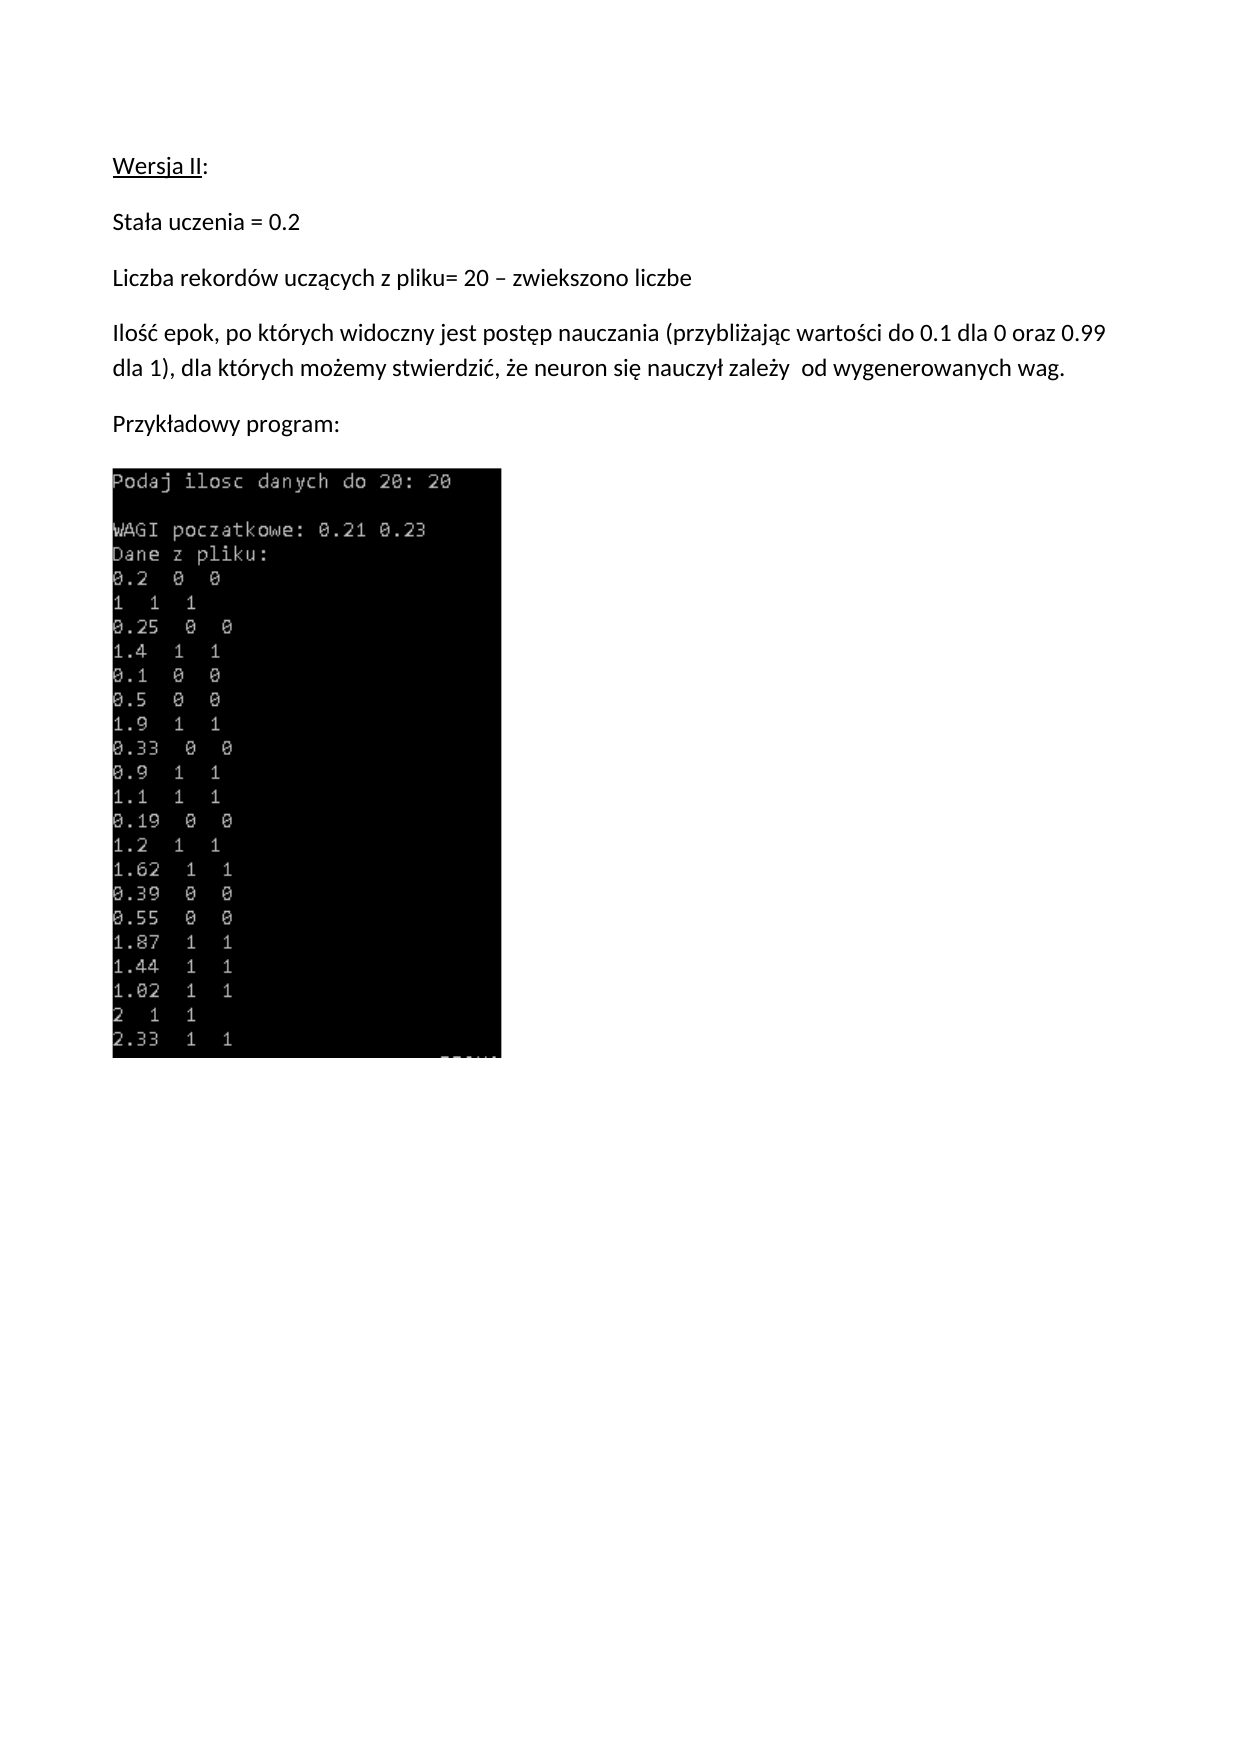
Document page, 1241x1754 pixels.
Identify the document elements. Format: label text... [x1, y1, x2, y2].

text Ilość epok, po których widoczny jest postęp nauczania (przybliżając wartości do 0.1 dla 0 oraz 0.99 dla 1), dla których możemy stwierdzić, że neuron się nauczył zależy od wygenerowanych wag. [112, 317, 1128, 383]
text Wersja II: [112, 150, 1128, 181]
text Stała uczenia = 0.2 [112, 206, 1128, 236]
text Przykładowy program: [112, 408, 1128, 439]
text Liczba rekordów uczących z pliku= 20 – zwiekszono liczbe [112, 262, 1128, 292]
picture [112, 464, 502, 1058]
